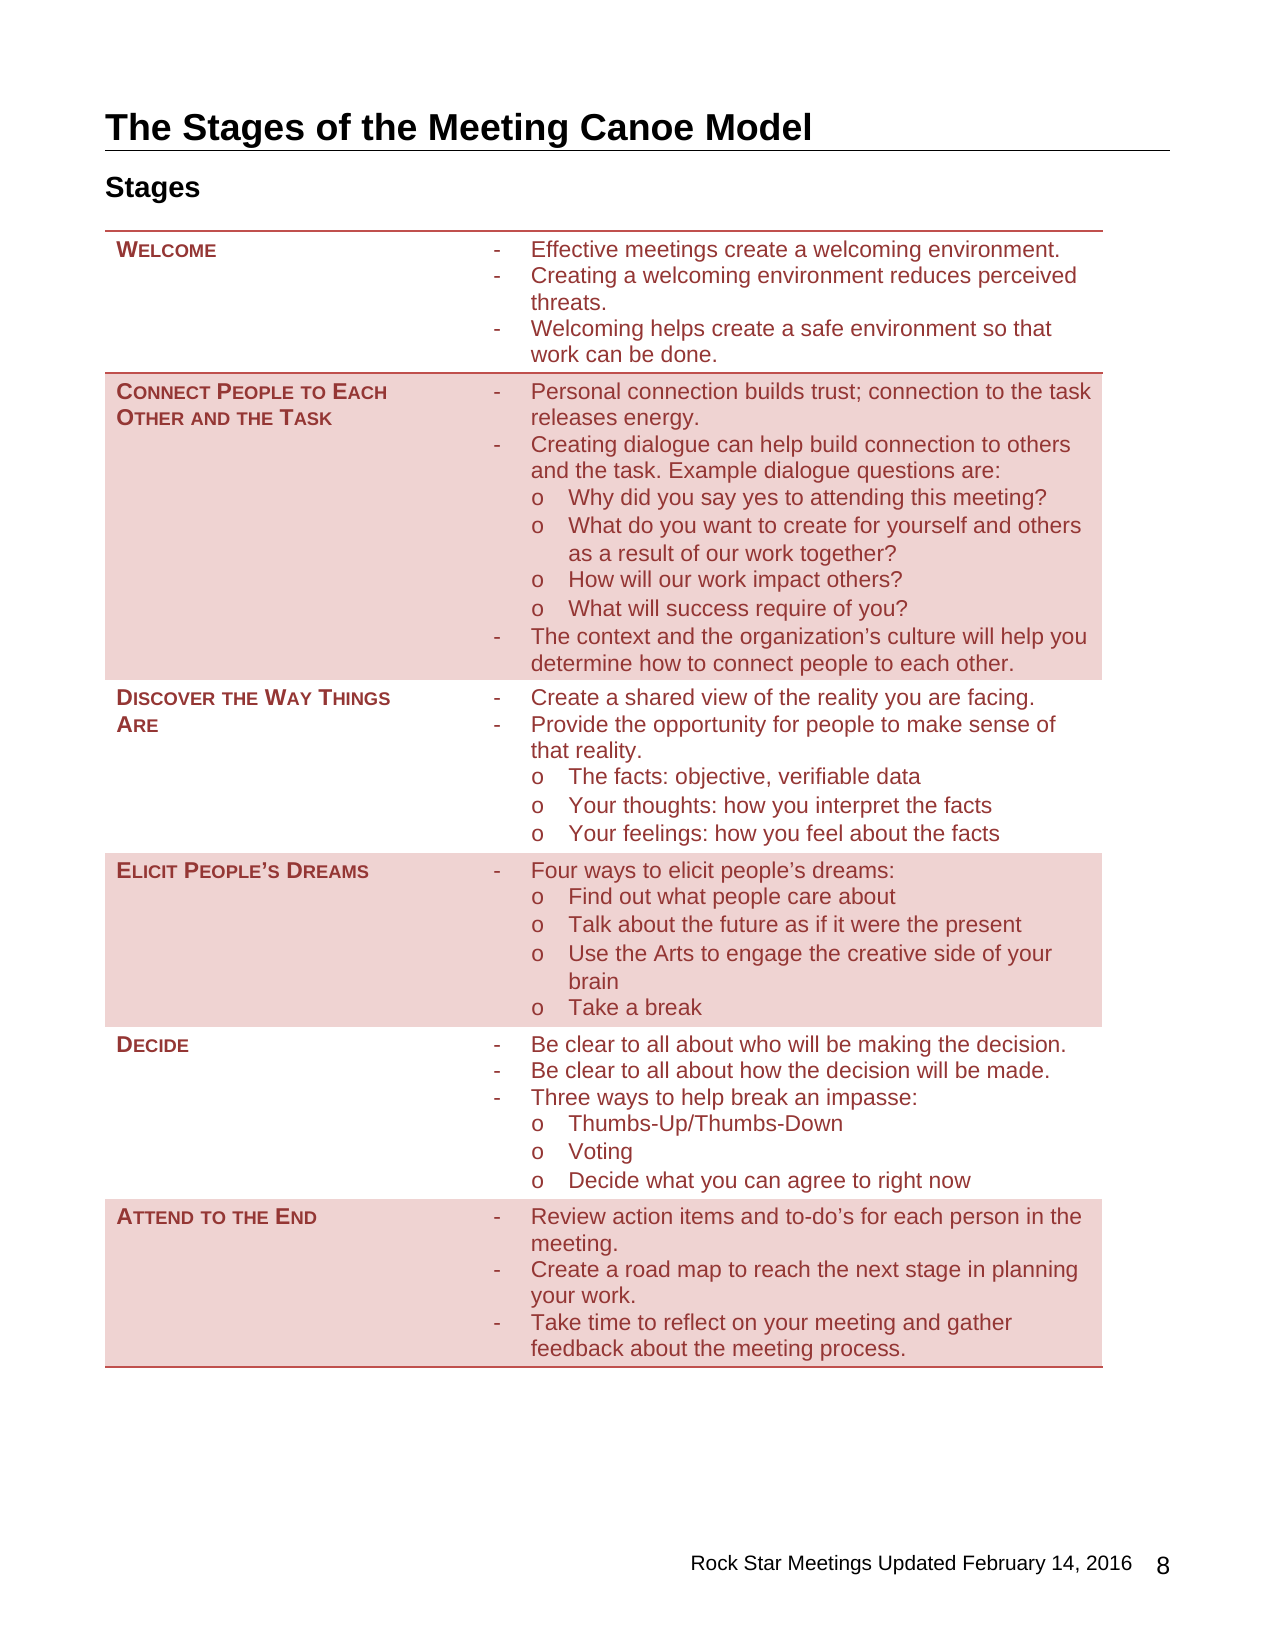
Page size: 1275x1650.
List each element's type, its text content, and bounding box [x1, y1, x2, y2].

subtitle The Stages of the Meeting Canoe Model [105, 105, 1170, 150]
table_cell Review action items and to-do’s for each person in the meeting. Create a road map to reach the next stage in planning your work. Take time to reflect on your meeting and gather feedback about the meeting process. [407, 1199, 1102, 1366]
table_cell Decide [105, 1027, 407, 1199]
table_cell Elicit People’s Dreams [105, 853, 407, 1027]
table_header Effective meetings create a welcoming environment. Creating a welcoming environment reduces perceived threats. Welcoming helps create a safe environment so that work can be done. [407, 232, 1102, 372]
table_header Welcome [105, 232, 407, 372]
table_cell Create a shared view of the reality you are facing. Provide the opportunity for people to make sense of that reality. The facts: objective, verifiable data Your thoughts: how you interpret the facts Your feelings: how you feel about the facts [407, 680, 1102, 852]
table_cell Connect People to Each Other and the Task [105, 374, 407, 680]
table_cell Personal connection builds trust; connection to the task releases energy. Creating dialogue can help build connection to others and the task. Example dialogue questions are: Why did you say yes to attending this meeting? What do you want to create for yourself and others as a result of our work together? How will our work impact others? What will success require of you? The context and the organization’s culture will help you determine how to connect people to each other. [407, 374, 1102, 680]
table_cell Attend to the End [105, 1199, 407, 1366]
text Stages [105, 170, 1170, 204]
table_cell Be clear to all about who will be making the decision. Be clear to all about how the decision will be made. Three ways to help break an impasse: Thumbs-Up/Thumbs-Down Voting Decide what you can agree to right now [407, 1027, 1102, 1199]
table_cell Four ways to elicit people’s dreams: Find out what people care about Talk about the future as if it were the present Use the Arts to engage the creative side of your brain Take a break [407, 853, 1102, 1027]
table_cell Discover the Way Things Are [105, 680, 407, 852]
